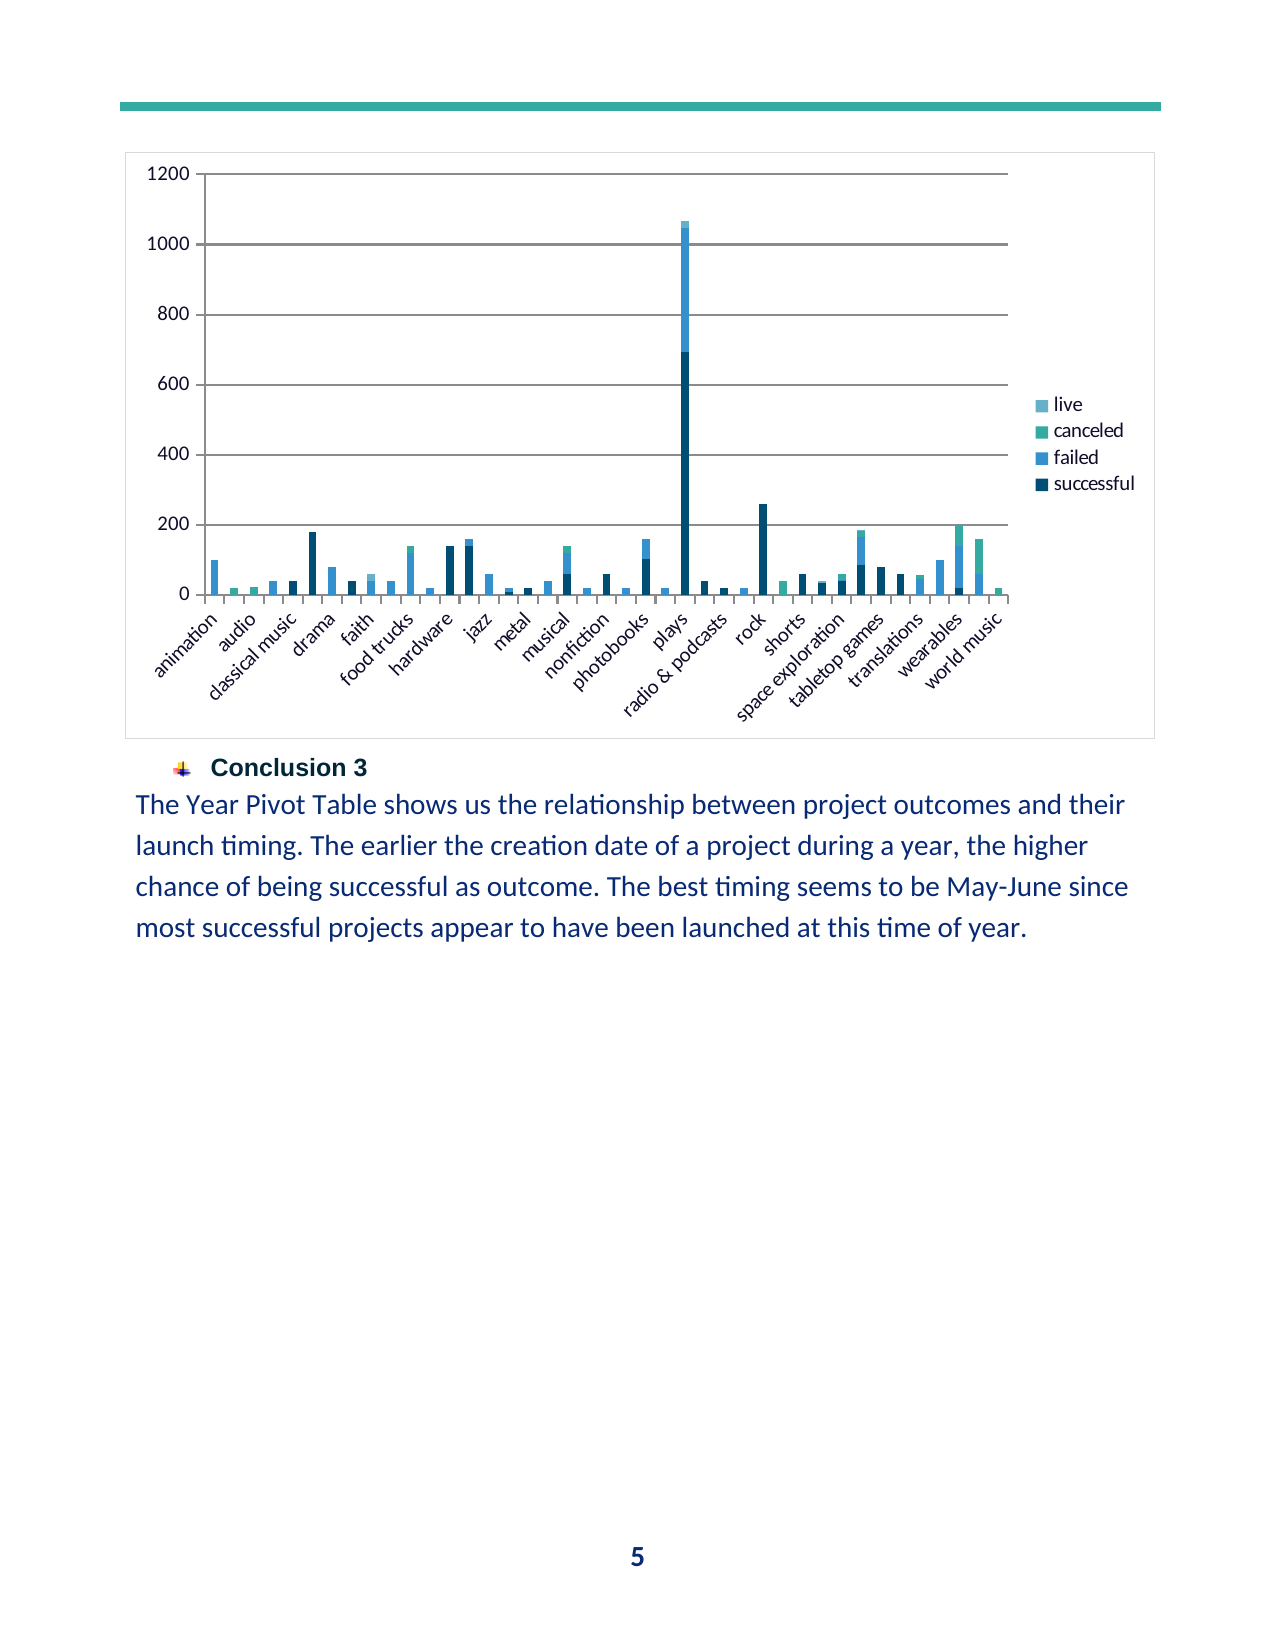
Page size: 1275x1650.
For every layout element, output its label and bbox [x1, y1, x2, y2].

table_header [124, 152, 1184, 1031]
picture [173, 760, 191, 777]
